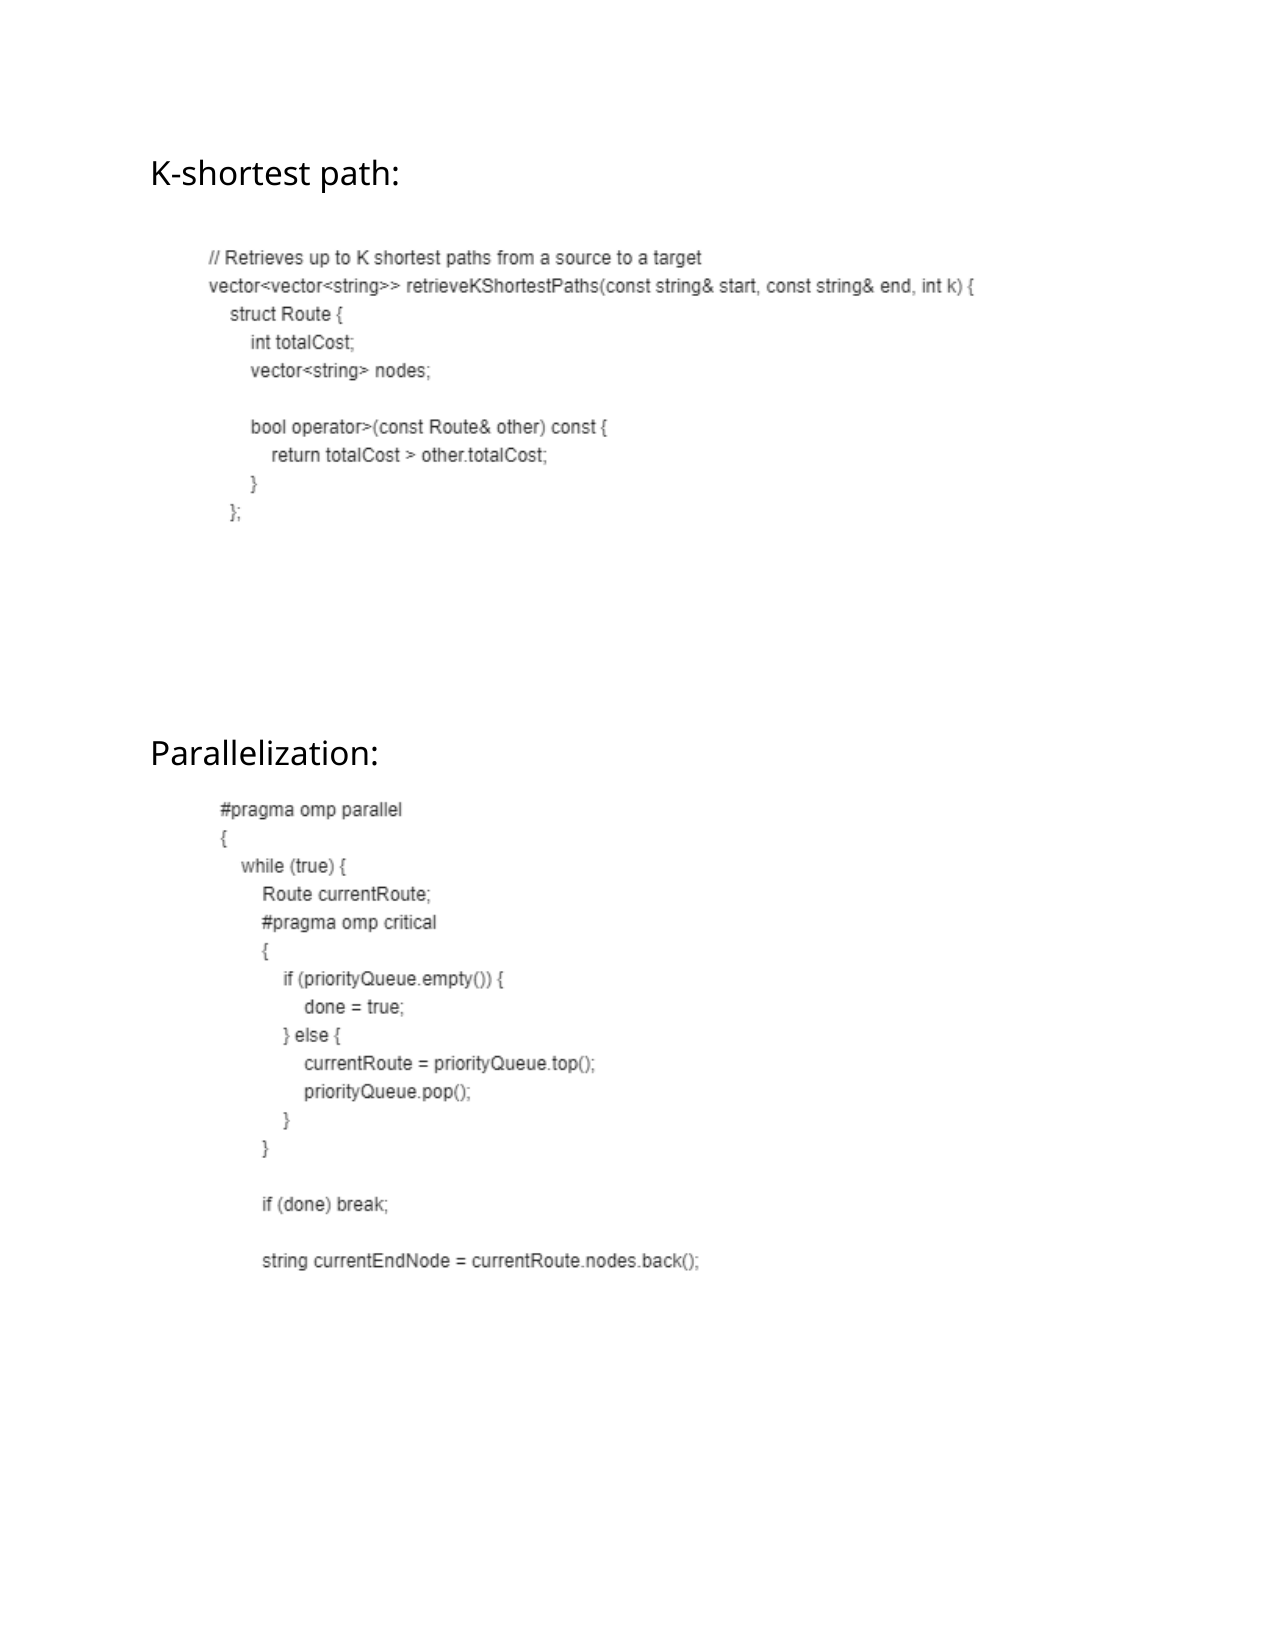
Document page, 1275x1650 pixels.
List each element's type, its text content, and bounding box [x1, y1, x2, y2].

subtitle K-shortest path: [150, 150, 1125, 531]
subtitle Parallelization: [150, 730, 1125, 1287]
